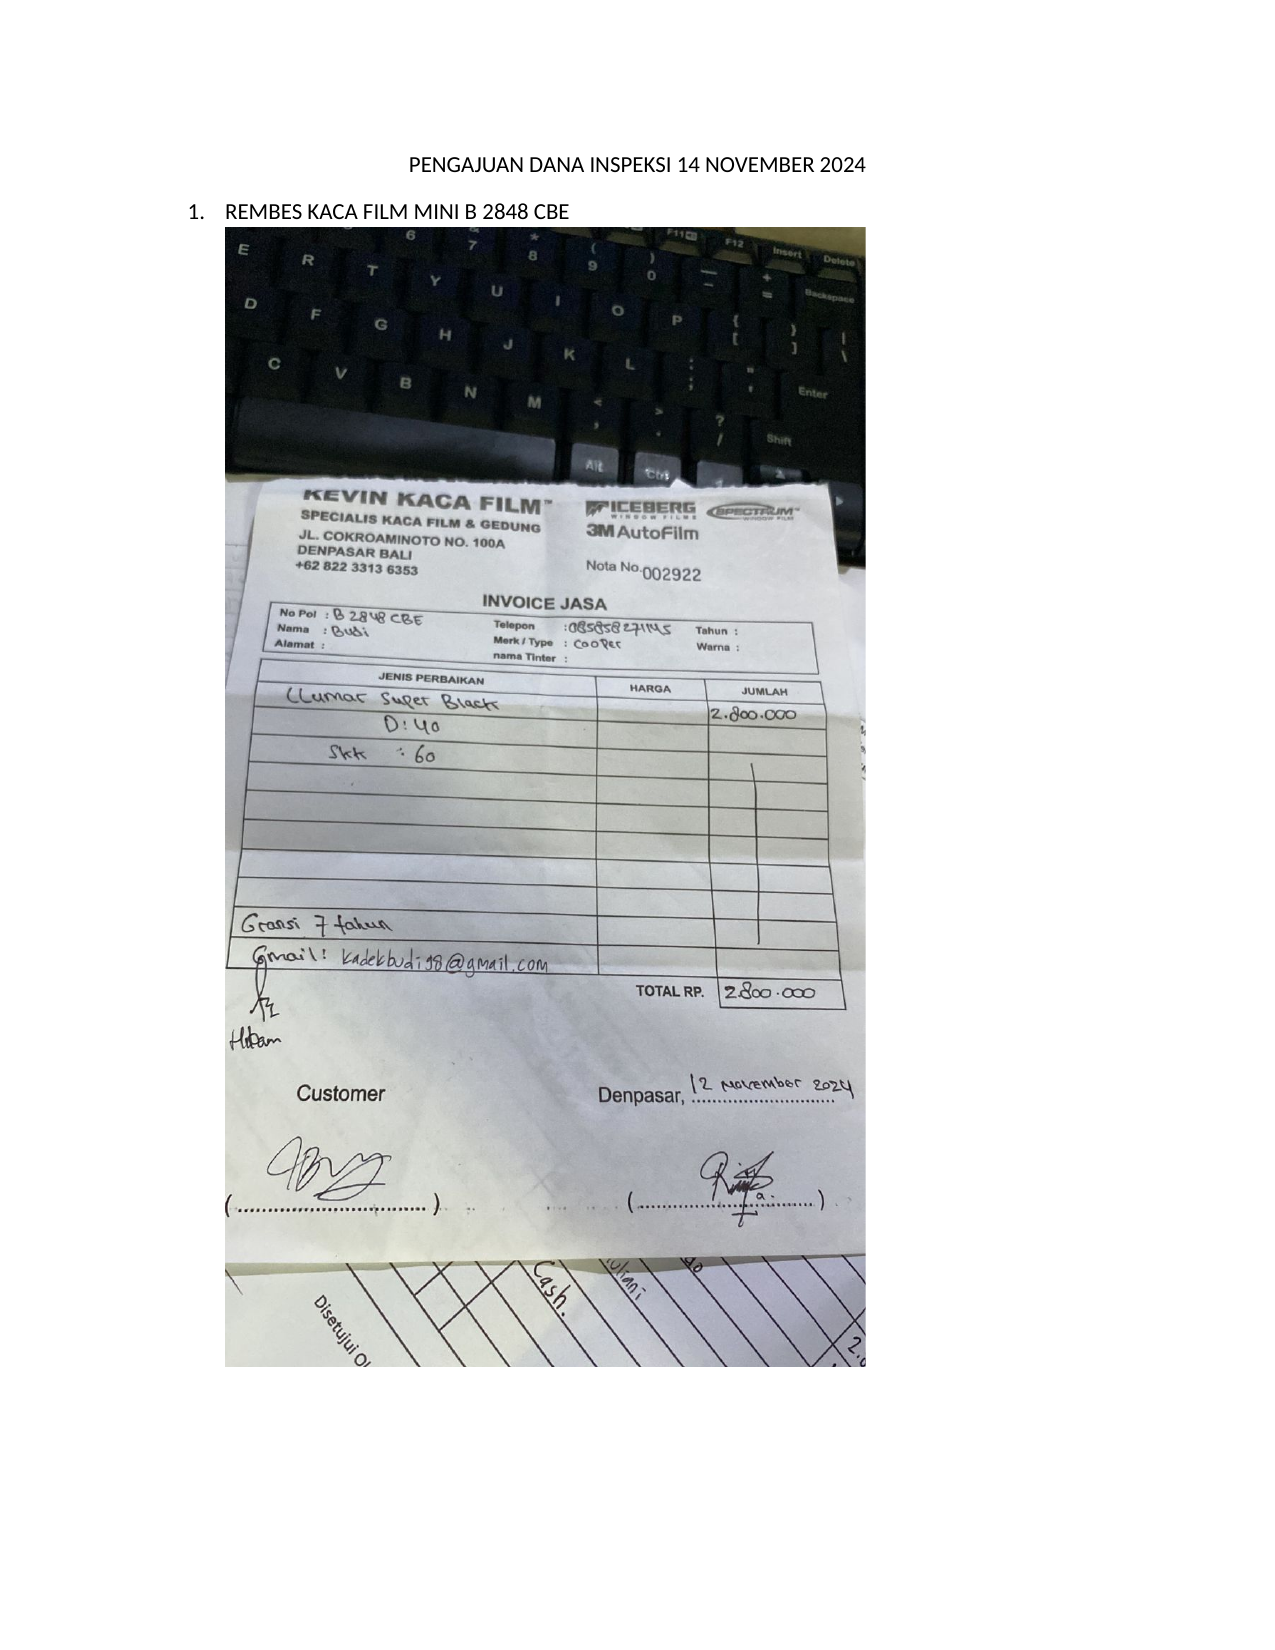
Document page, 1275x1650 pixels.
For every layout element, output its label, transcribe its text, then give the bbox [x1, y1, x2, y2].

list REMBES KACA FILM MINI B 2848 CBE [187, 197, 1125, 225]
text PENGAJUAN DANA INSPEKSI 14 NOVEMBER 2024 [150, 150, 1125, 178]
picture [225, 227, 866, 1367]
